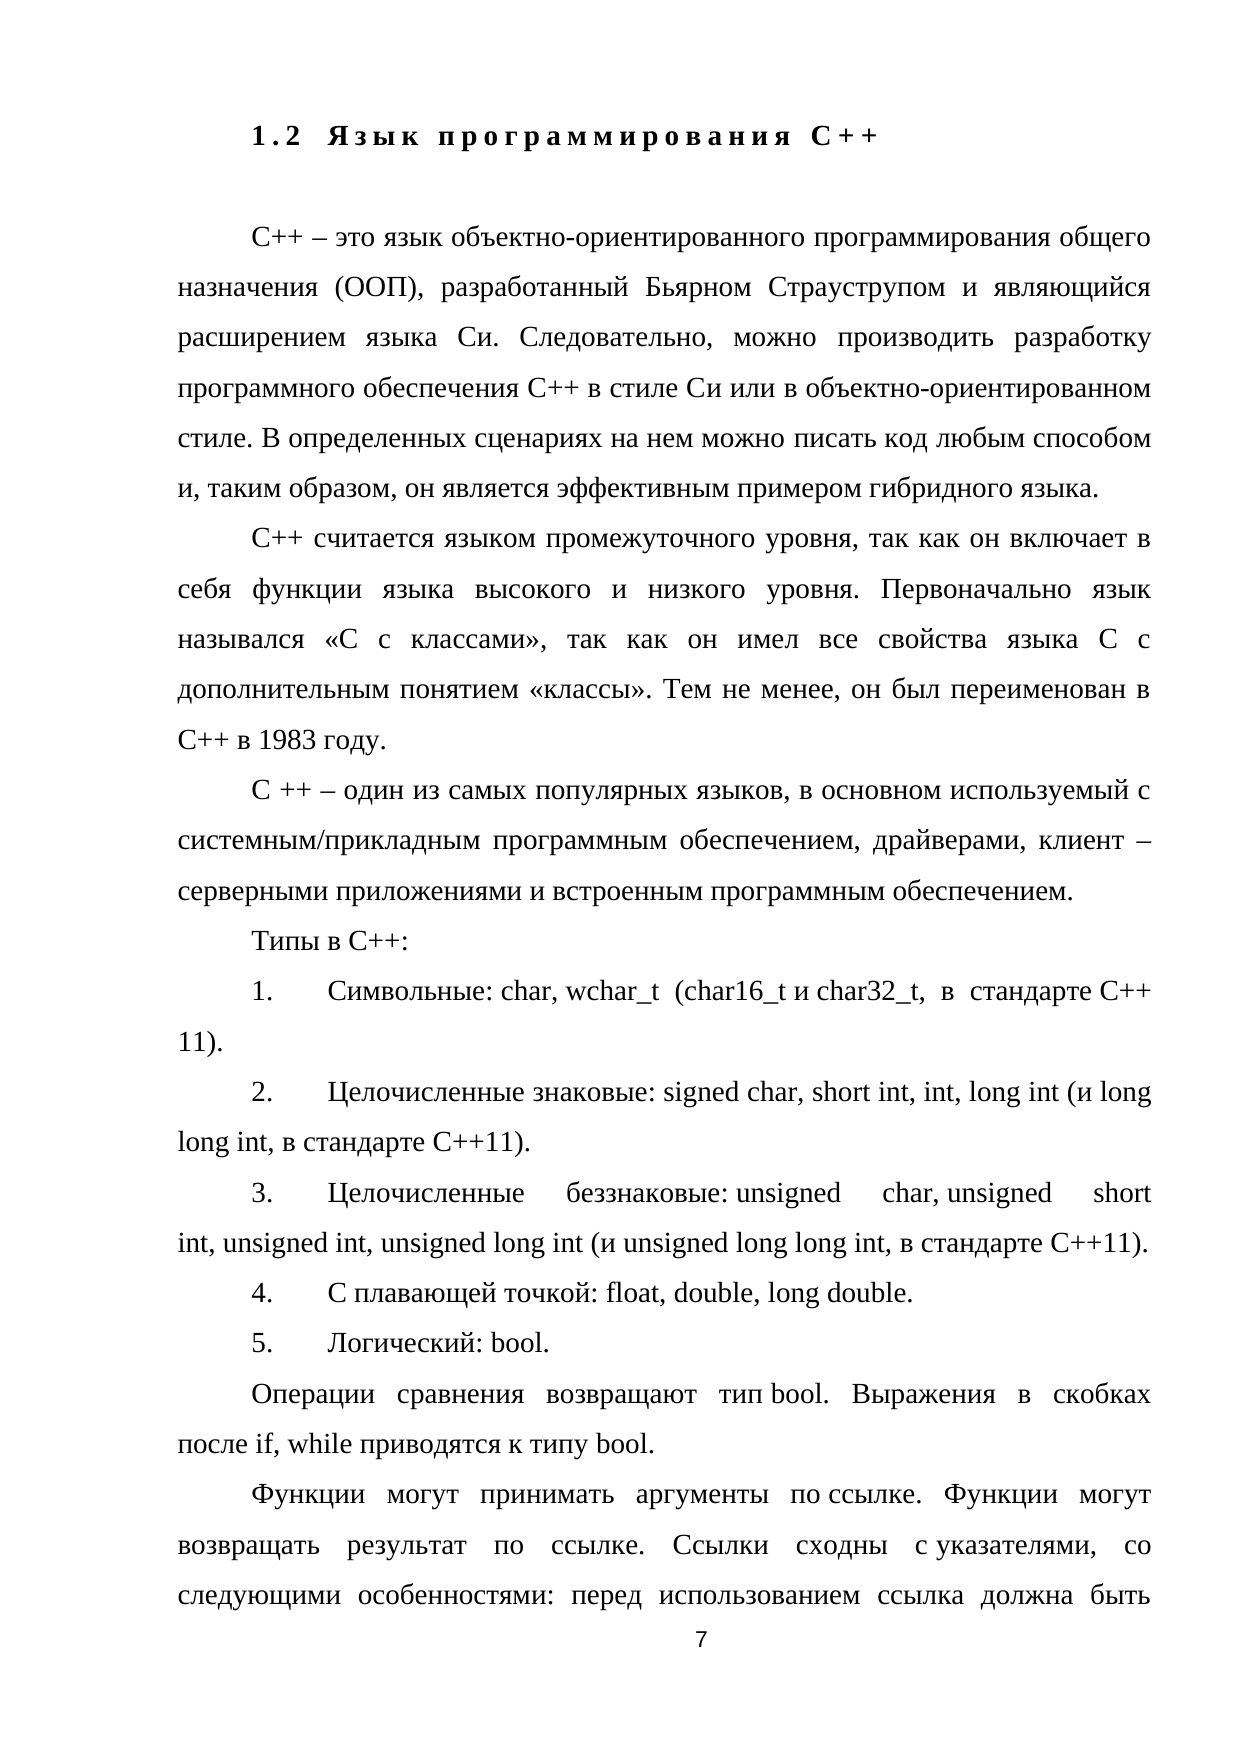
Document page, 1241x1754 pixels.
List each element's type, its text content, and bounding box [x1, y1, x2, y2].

text C ++ – один из самых популярных языков, в основном используемый с системным/прикладным программным обеспечением, драйверами, клиент – серверными приложениями и встроенным программным обеспечением. [177, 772, 1152, 906]
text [177, 1477, 1152, 1611]
text С++ считается языком промежуточного уровня, так как он включает в себя функции языка высокого и низкого уровня. Первоначально язык назывался «C с классами», так как он имел все свойства языка C с дополнительным понятием «классы». Тем не менее, он был переименован в C++ в 1983 году. [177, 521, 1152, 755]
list Целочисленные беззнаковые: unsigned char, unsigned short int, unsigned int, unsigned long int (и unsigned long long int, в стандарте C++11). [177, 1175, 1152, 1258]
list Целочисленные знаковые: signed char, short int, int, long int (и long long int, в стандарте C++11). [177, 1074, 1152, 1158]
text Операции сравнения возвращают тип bool. Выражения в скобках после if, while приводятся к типу bool. [177, 1376, 1152, 1460]
text Типы в С++: [177, 923, 1152, 957]
list Логический: bool. [177, 1326, 1152, 1359]
list С плавающей точкой: float, double, long double. [177, 1275, 1152, 1309]
text C++ – это язык объектно-ориентированного программирования общего назначения (ООП), разработанный Бьярном Страуструпом и являющийся расширением языка Си. Следовательно, можно производить разработку программного обеспечения C++ в стиле Cи или в объектно-ориентированном стиле. В определенных сценариях на нем можно писать код любым способом и, таким образом, он является эффективным примером гибридного языка. [177, 219, 1152, 504]
list Символьные: char, wchar_t (char16_t и char32_t, в стандарте C++ 11). [177, 973, 1152, 1057]
list Язык программирования C++ [177, 118, 1152, 152]
